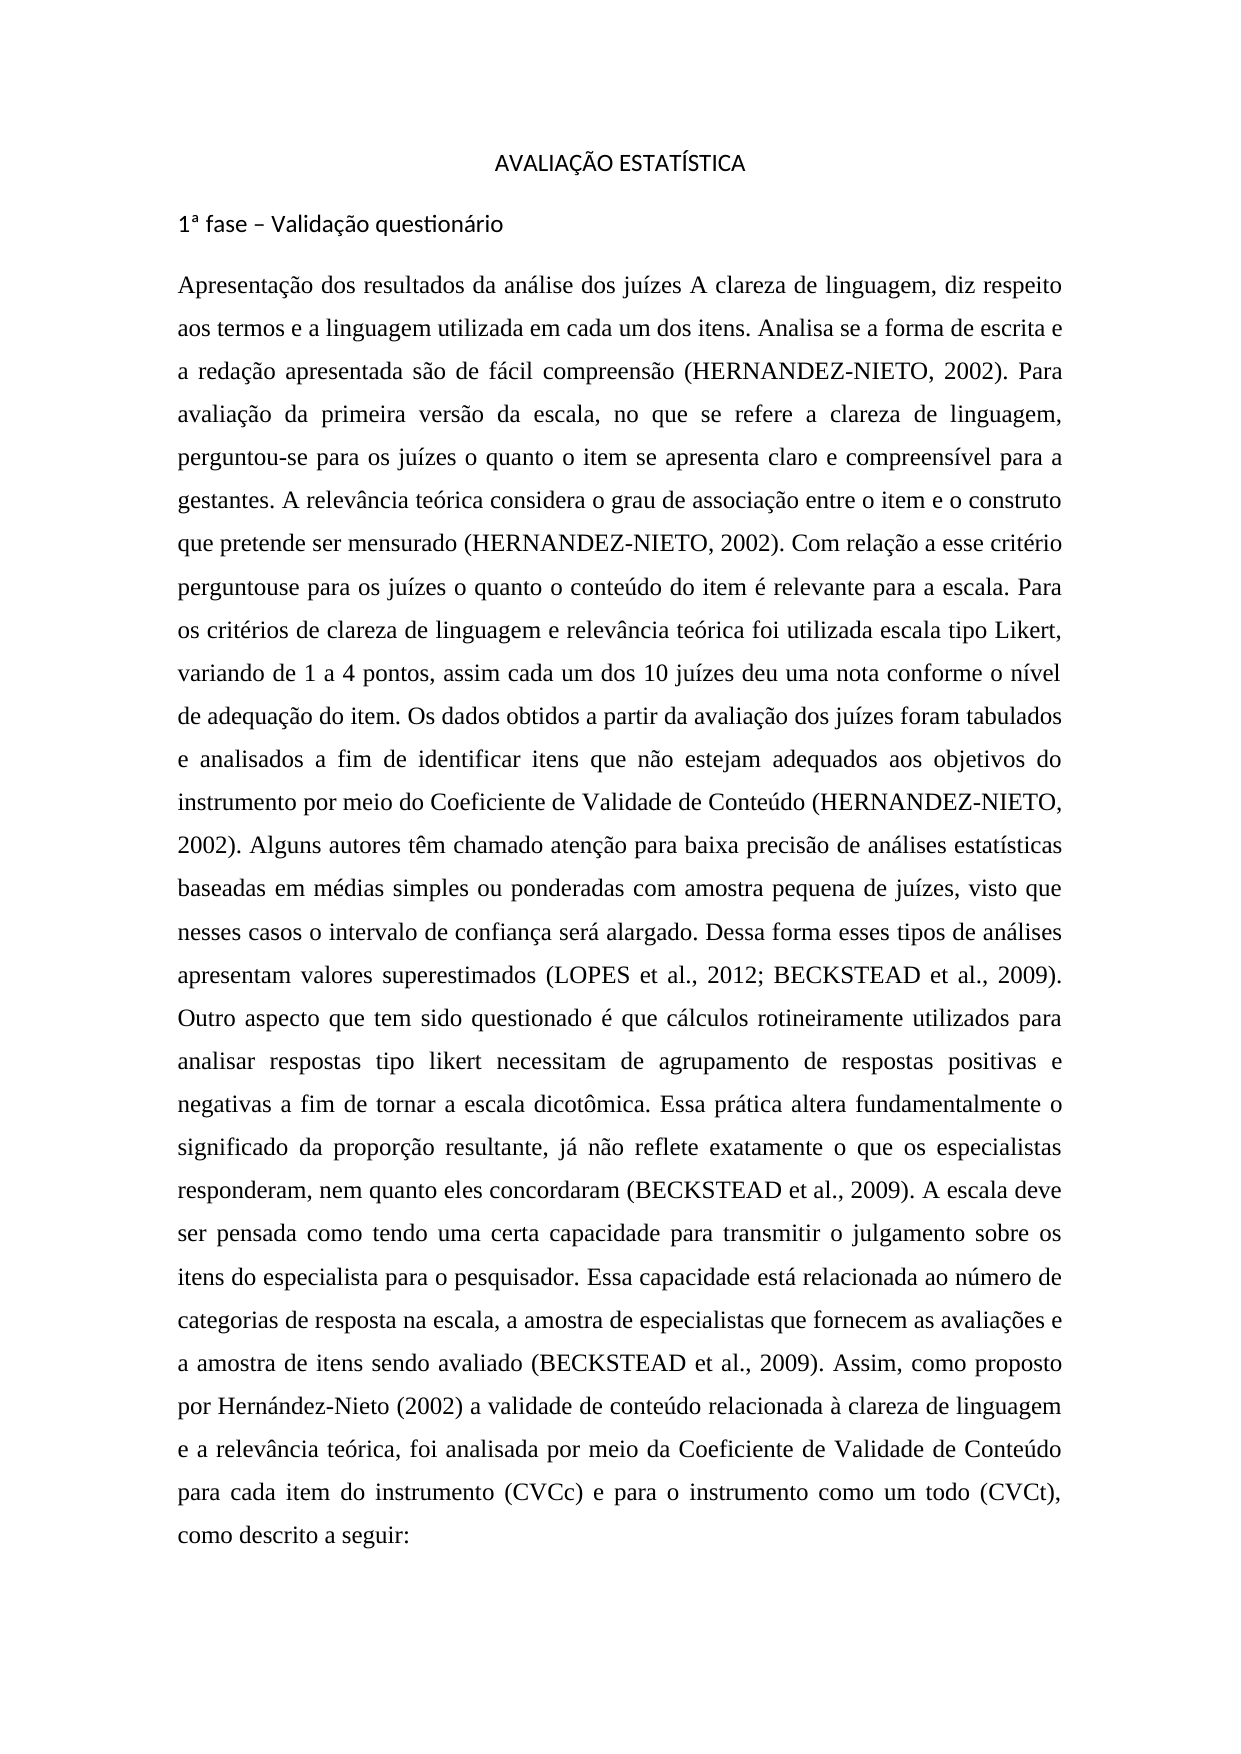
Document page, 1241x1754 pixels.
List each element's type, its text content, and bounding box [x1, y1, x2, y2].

text Apresentação dos resultados da análise dos juízes A clareza de linguagem, diz respeito aos termos e a linguagem utilizada em cada um dos itens. Analisa se a forma de escrita e a redação apresentada são de fácil compreensão (HERNANDEZ-NIETO, 2002). Para avaliação da primeira versão da escala, no que se refere a clareza de linguagem, perguntou-se para os juízes o quanto o item se apresenta claro e compreensível para a gestantes. A relevância teórica considera o grau de associação entre o item e o construto que pretende ser mensurado (HERNANDEZ-NIETO, 2002). Com relação a esse critério perguntouse para os juízes o quanto o conteúdo do item é relevante para a escala. Para os critérios de clareza de linguagem e relevância teórica foi utilizada escala tipo Likert, variando de 1 a 4 pontos, assim cada um dos 10 juízes deu uma nota conforme o nível de adequação do item. Os dados obtidos a partir da avaliação dos juízes foram tabulados e analisados a fim de identificar itens que não estejam adequados aos objetivos do instrumento por meio do Coeficiente de Validade de Conteúdo (HERNANDEZ-NIETO, 2002). Alguns autores têm chamado atenção para baixa precisão de análises estatísticas baseadas em médias simples ou ponderadas com amostra pequena de juízes, visto que nesses casos o intervalo de confiança será alargado. Dessa forma esses tipos de análises apresentam valores superestimados (LOPES et al., 2012; BECKSTEAD et al., 2009). Outro aspecto que tem sido questionado é que cálculos rotineiramente utilizados para analisar respostas tipo likert necessitam de agrupamento de respostas positivas e negativas a fim de tornar a escala dicotômica. Essa prática altera fundamentalmente o significado da proporção resultante, já não reflete exatamente o que os especialistas responderam, nem quanto eles concordaram (BECKSTEAD et al., 2009). A escala deve ser pensada como tendo uma certa capacidade para transmitir o julgamento sobre os itens do especialista para o pesquisador. Essa capacidade está relacionada ao número de categorias de resposta na escala, a amostra de especialistas que fornecem as avaliações e a amostra de itens sendo avaliado (BECKSTEAD et al., 2009). Assim, como proposto por Hernández-Nieto (2002) a validade de conteúdo relacionada à clareza de linguagem e a relevância teórica, foi analisada por meio da Coeficiente de Validade de Conteúdo para cada item do instrumento (CVCc) e para o instrumento como um todo (CVCt), como descrito a seguir: [177, 270, 1063, 1549]
text AVALIAÇÃO ESTATÍSTICA [177, 148, 1063, 178]
text 1ª fase – Validação questionário [177, 209, 1063, 239]
